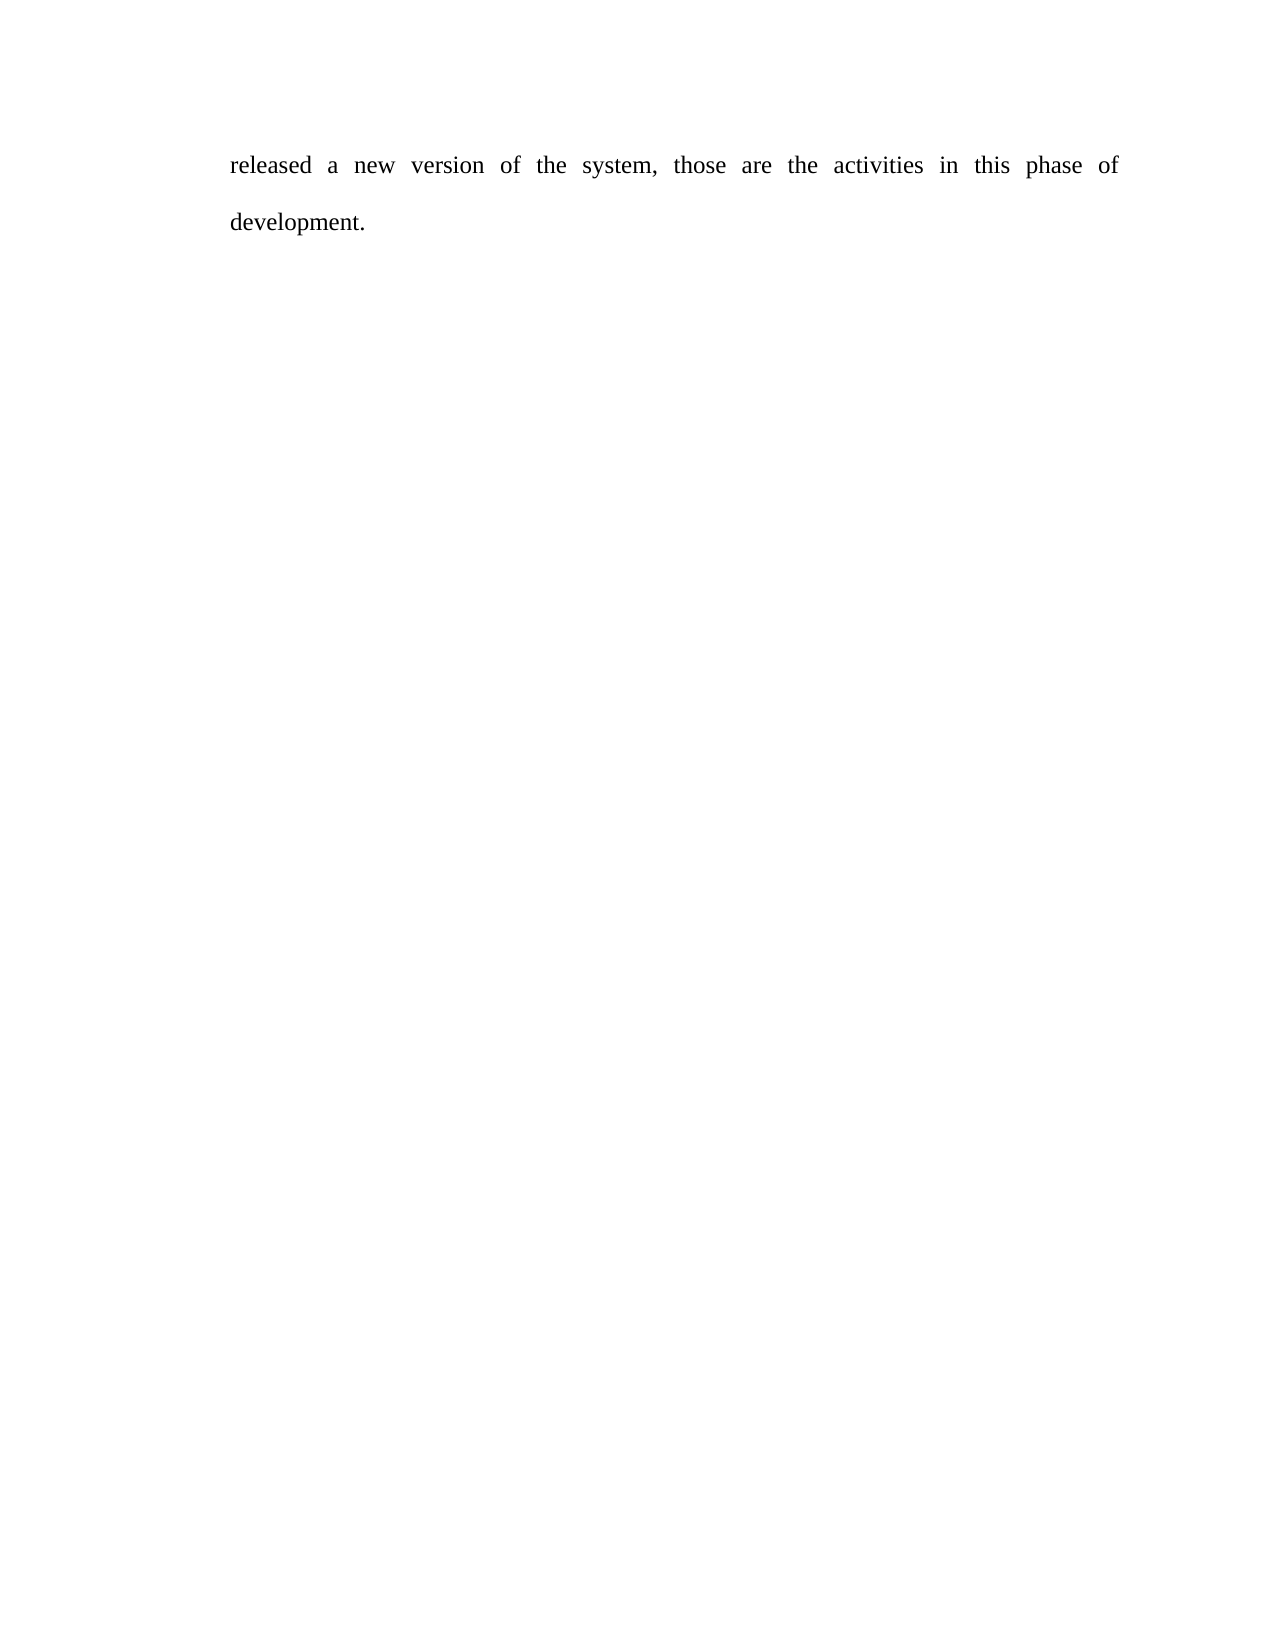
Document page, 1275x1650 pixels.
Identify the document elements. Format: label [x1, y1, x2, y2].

list [192, 150, 1120, 236]
